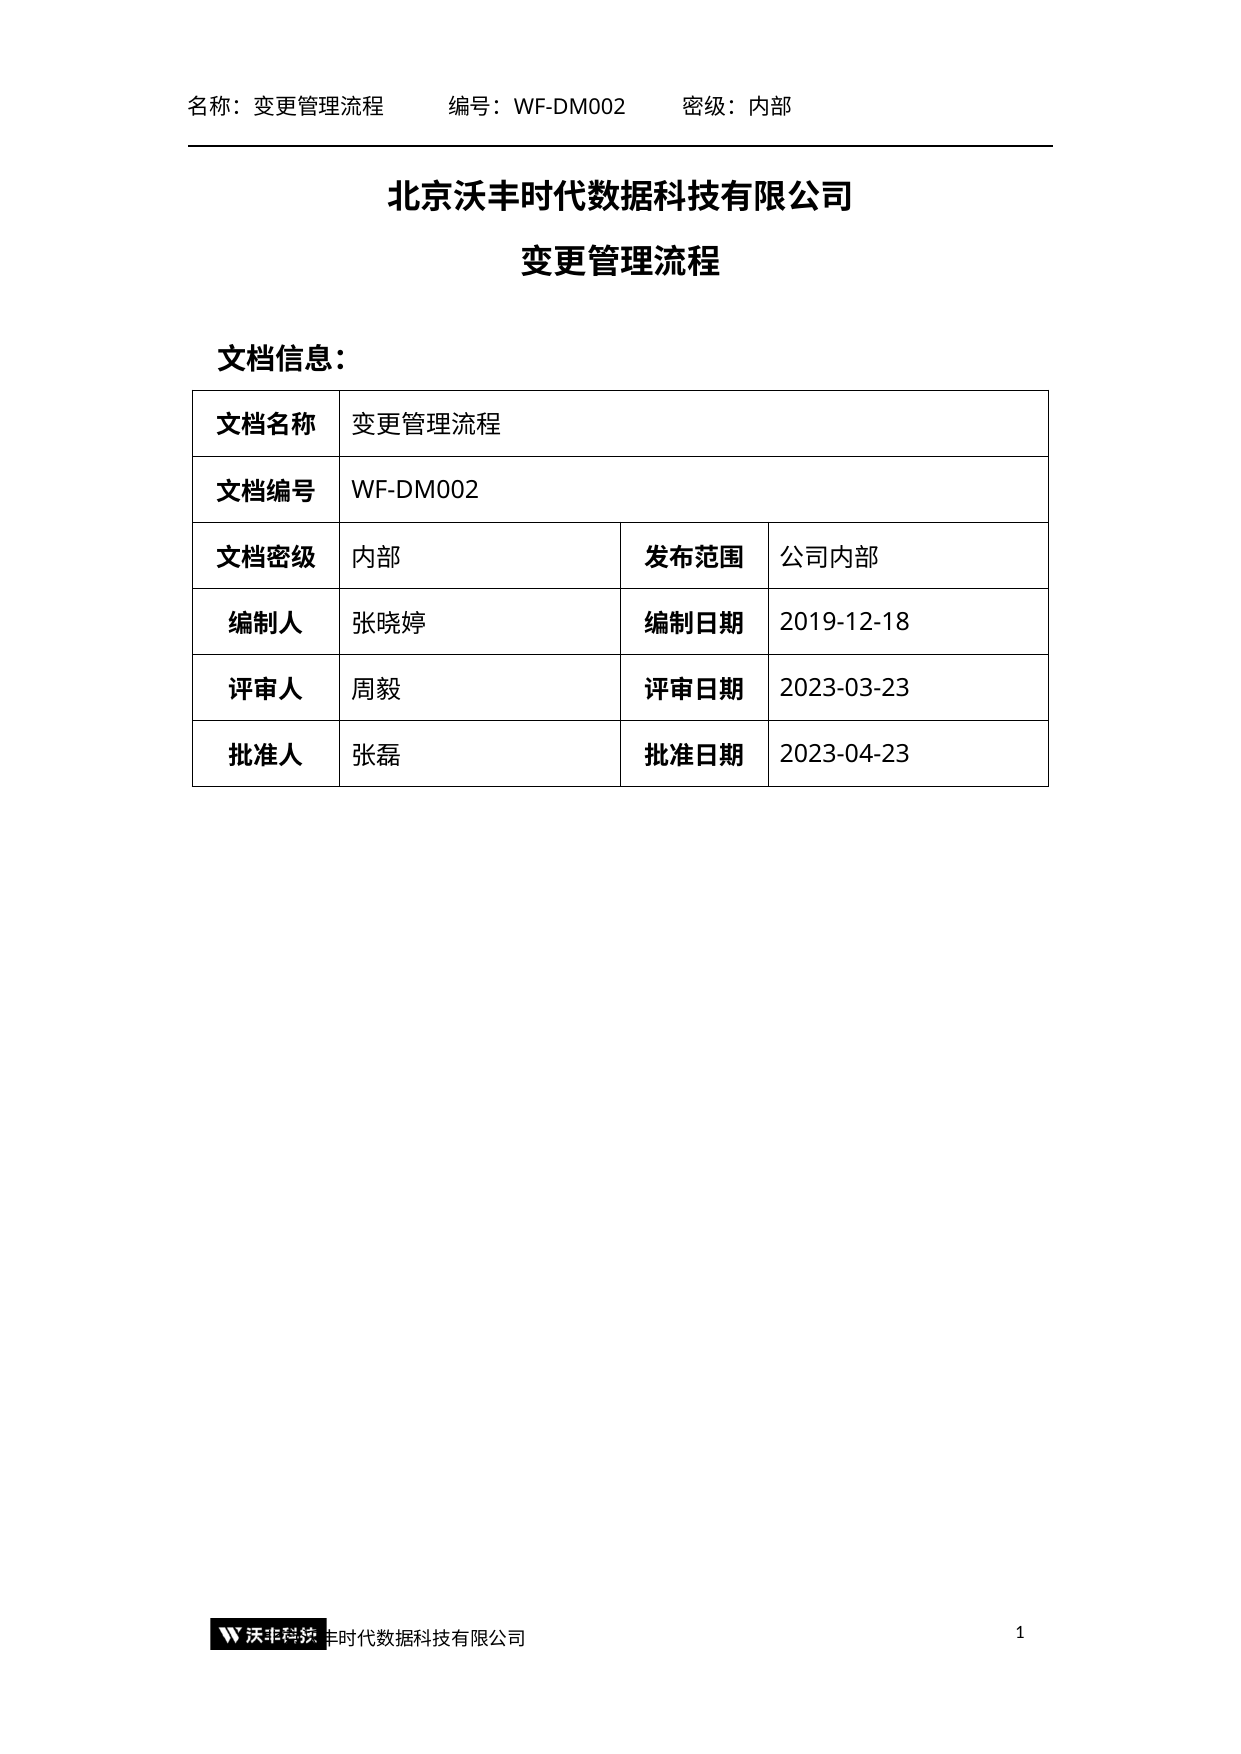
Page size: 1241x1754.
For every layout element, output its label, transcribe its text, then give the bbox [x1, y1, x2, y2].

table_cell 编制日期 [621, 589, 768, 654]
table_header 变更管理流程 [340, 391, 1048, 456]
table_cell 2023-04-23 [769, 721, 1048, 786]
text 变更管理流程 [187, 227, 1053, 292]
table_cell WF-DM002 [340, 457, 1048, 522]
table_header 文档名称 [193, 391, 339, 456]
table_cell 文档编号 [193, 457, 339, 522]
table_cell 内部 [340, 523, 620, 588]
table_cell 张磊 [340, 721, 620, 786]
table_cell 评审日期 [621, 655, 768, 720]
table_cell 2019-12-18 [769, 589, 1048, 654]
table_cell 公司内部 [769, 523, 1048, 588]
table_cell 张晓婷 [340, 589, 620, 654]
picture [210, 1618, 327, 1650]
table_cell 发布范围 [621, 523, 768, 588]
table_cell 2023-03-23 [769, 655, 1048, 720]
table_cell 文档密级 [193, 523, 339, 588]
text 文档信息： [187, 324, 1053, 389]
table_cell 评审人 [193, 655, 339, 720]
table_cell 编制人 [193, 589, 339, 654]
table_cell 批准日期 [621, 721, 768, 786]
table_cell 批准人 [193, 721, 339, 786]
text 北京沃丰时代数据科技有限公司 [187, 162, 1053, 227]
table_cell 周毅 [340, 655, 620, 720]
